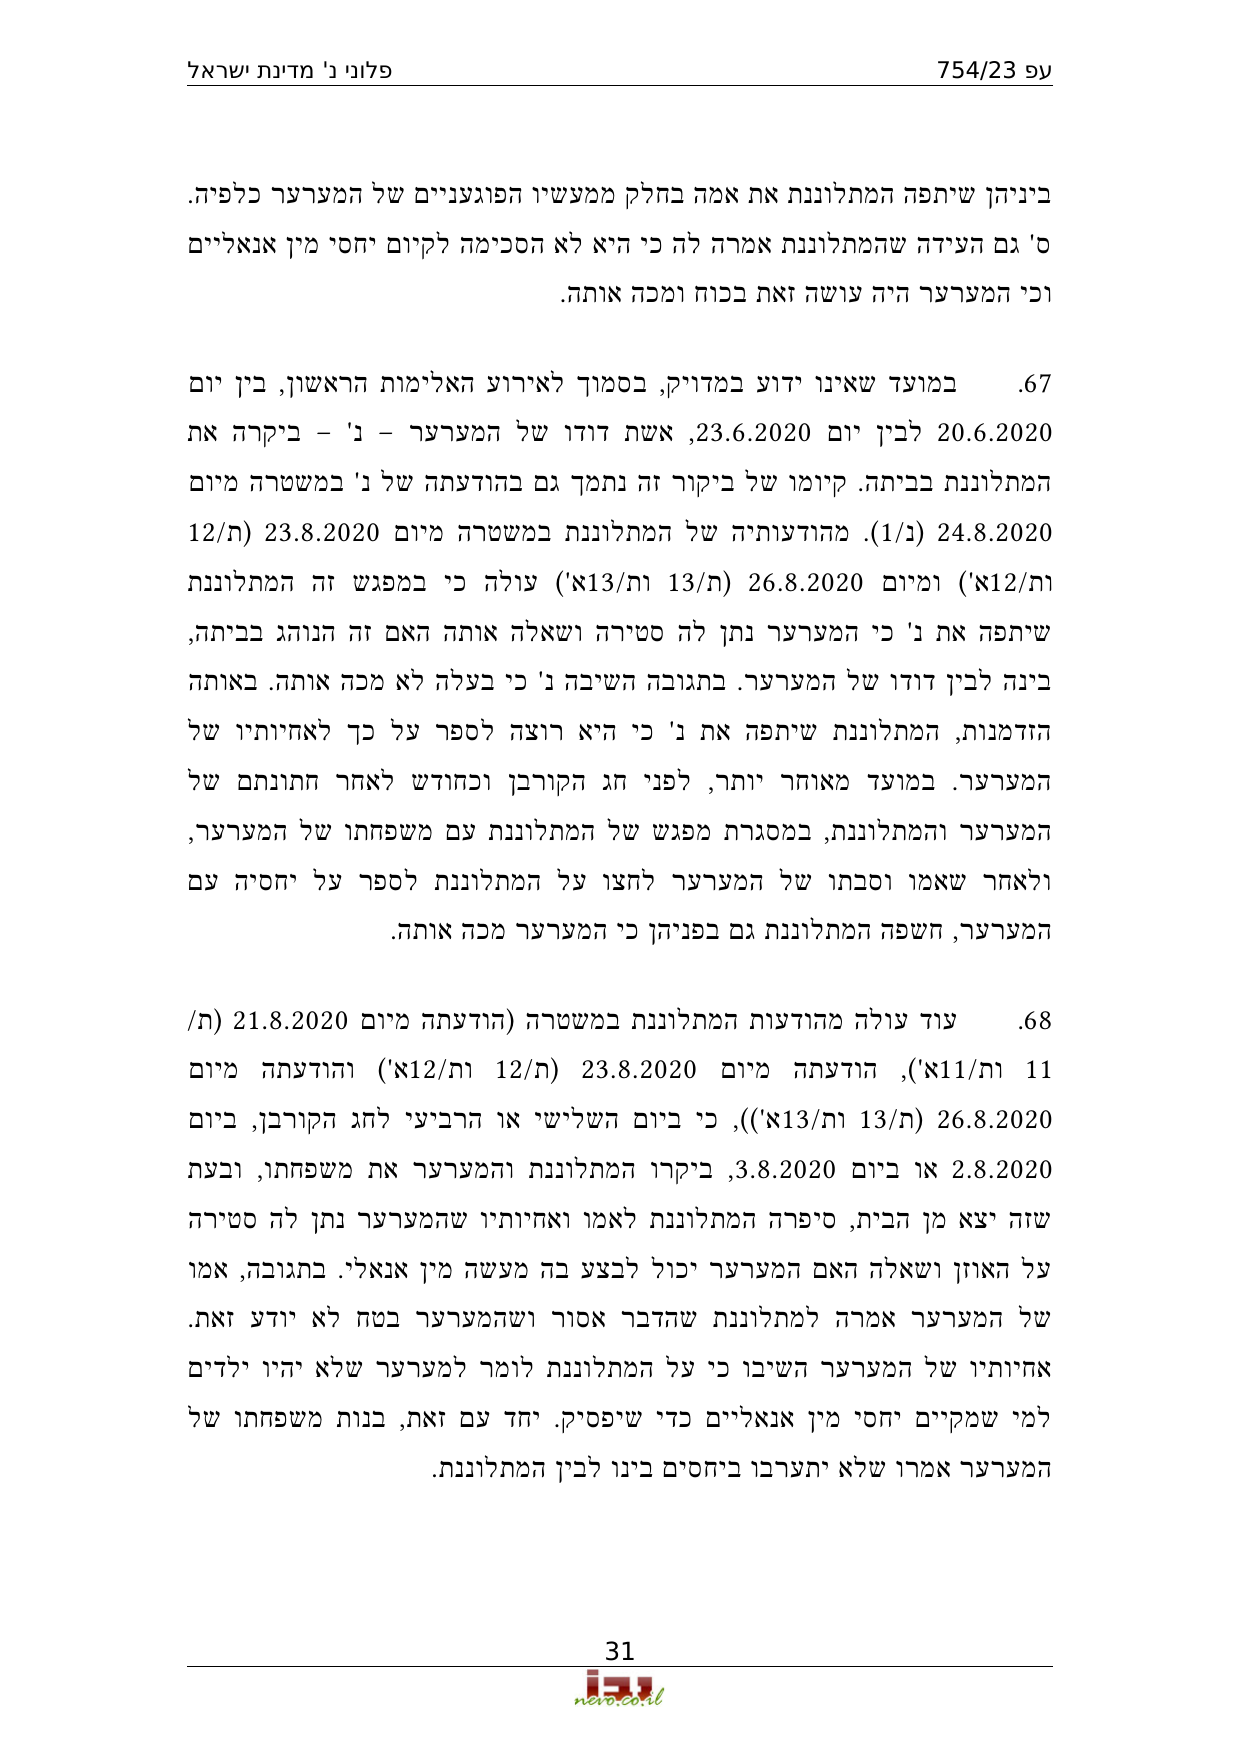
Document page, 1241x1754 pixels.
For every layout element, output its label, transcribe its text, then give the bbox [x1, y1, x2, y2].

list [187, 177, 1053, 310]
list במועד שאינו ידוע במדויק, בסמוך לאירוע האלימות הראשון, בין יום 20.6.2020 לבין יום 23.6.2020, אשת דודו של המערער – נ' – ביקרה את המתלוננת בביתה. קיומו של ביקור זה נתמך גם בהודעתה של נ' במשטרה מיום 24.8.2020 (נ/1). מהודעותיה של המתלוננת במשטרה מיום 23.8.2020 (ת/12 ות/12א') ומיום 26.8.2020 (ת/13 ות/13א') עולה כי במפגש זה המתלוננת שיתפה את נ' כי המערער נתן לה סטירה ושאלה אותה האם זה הנוהג בביתה, בינה לבין דודו של המערער. בתגובה השיבה נ' כי בעלה לא מכה אותה. באותה הזדמנות, המתלוננת שיתפה את נ' כי היא רוצה לספר על כך לאחיותיו של המערער. במועד מאוחר יותר, לפני חג הקורבן וכחודש לאחר חתונתם של המערער והמתלוננת, במסגרת מפגש של המתלוננת עם משפחתו של המערער, ולאחר שאמו וסבתו של המערער לחצו על המתלוננת לספר על יחסיה עם המערער, חשפה המתלוננת גם בפניהן כי המערער מכה אותה. [187, 366, 1053, 947]
picture [574, 1669, 666, 1707]
list עוד עולה מהודעות המתלוננת במשטרה (הודעתה מיום 21.8.2020 (ת/11 ות/11א'), הודעתה מיום 23.8.2020 (ת/12 ות/12א') והודעתה מיום 26.8.2020 (ת/13 ות/13א')), כי ביום השלישי או הרביעי לחג הקורבן, ביום 2.8.2020 או ביום 3.8.2020, ביקרו המתלוננת והמערער את משפחתו, ובעת שזה יצא מן הבית, סיפרה המתלוננת לאמו ואחיותיו שהמערער נתן לה סטירה על האוזן ושאלה האם המערער יכול לבצע בה מעשה מין אנאלי. בתגובה, אמו של המערער אמרה למתלוננת שהדבר אסור ושהמערער בטח לא יודע זאת. אחיותיו של המערער השיבו כי על המתלוננת לומר למערער שלא יהיו ילדים למי שמקיים יחסי מין אנאליים כדי שיפסיק. יחד עם זאת, בנות משפחתו של המערער אמרו שלא יתערבו ביחסים בינו לבין המתלוננת. [187, 1003, 1053, 1484]
